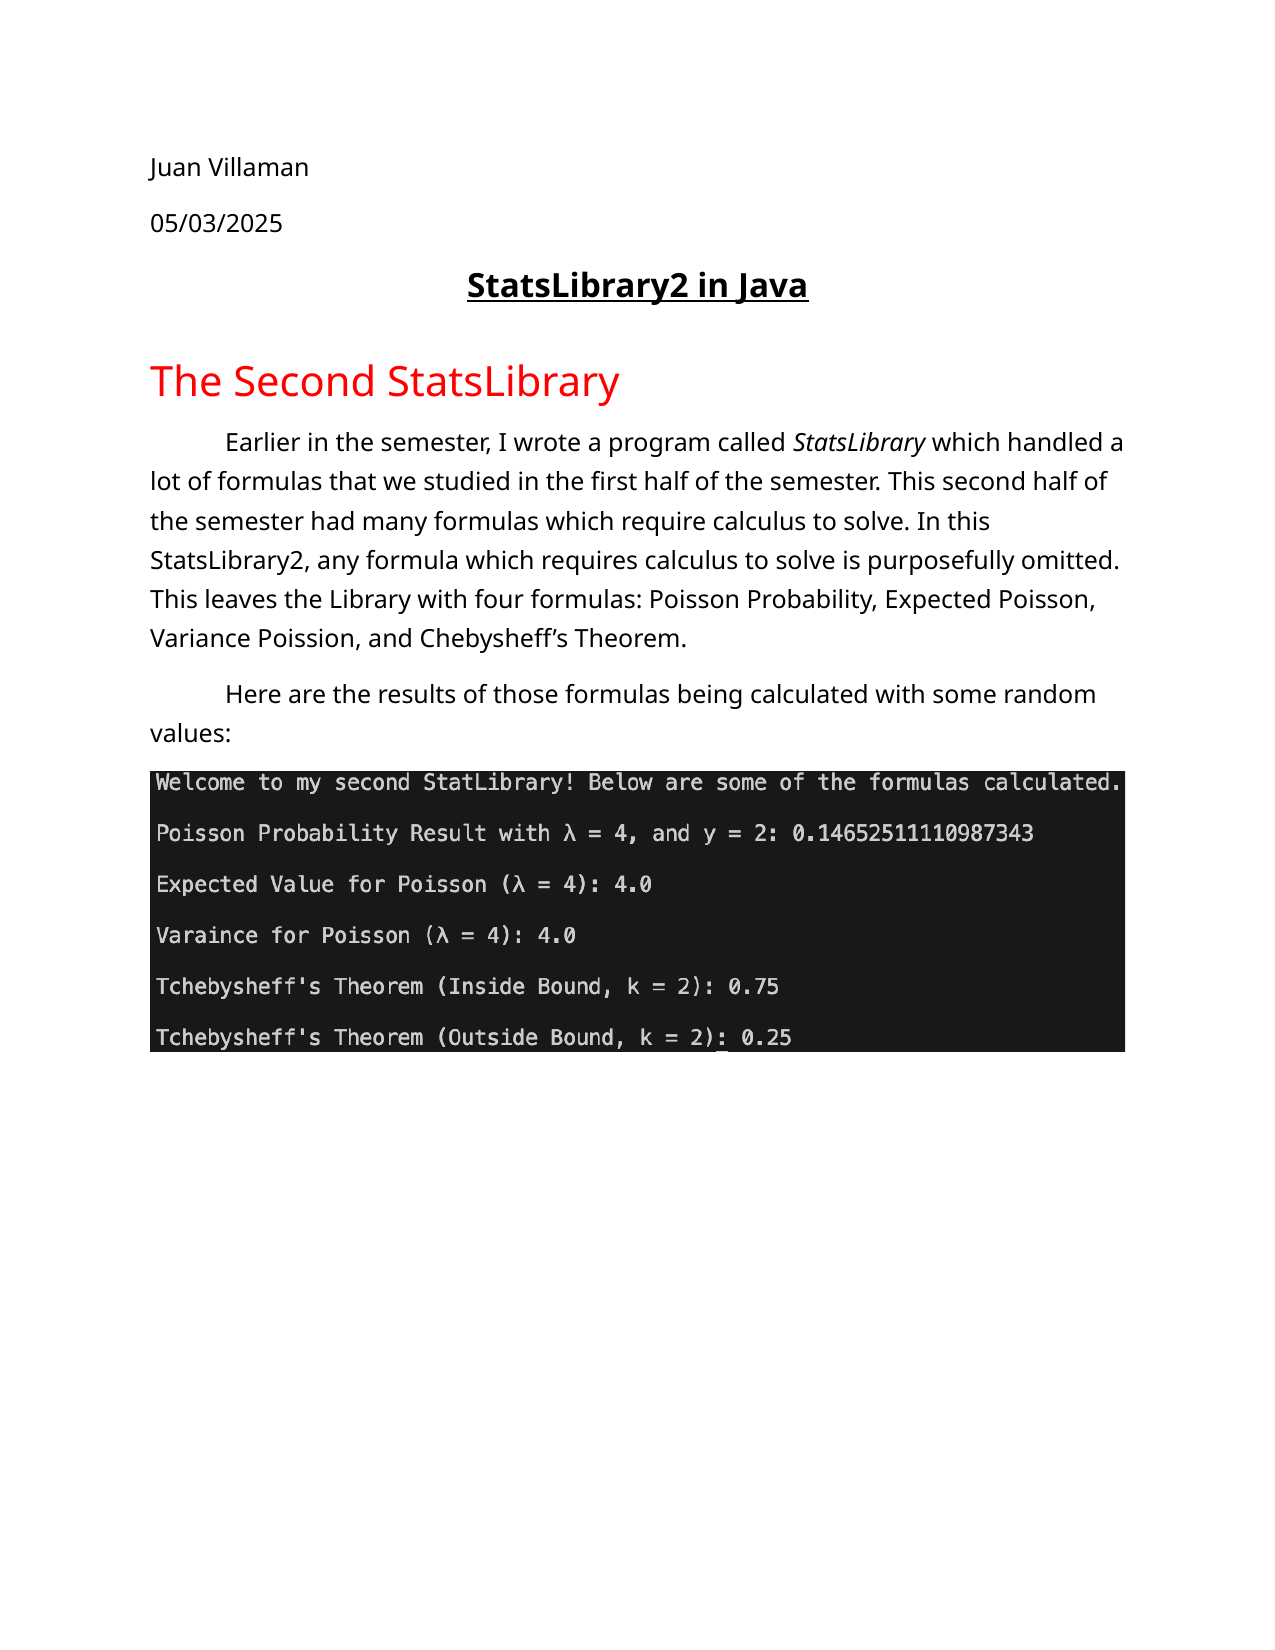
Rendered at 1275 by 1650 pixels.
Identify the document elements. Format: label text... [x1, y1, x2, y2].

subtitle The Second StatsLibrary [150, 351, 1125, 408]
picture [150, 771, 1125, 1052]
text 05/03/2025 [150, 206, 1125, 240]
text StatsLibrary2 in Java [150, 262, 1125, 307]
text Earlier in the semester, I wrote a program called StatsLibrary which handled a lot of formulas that we studied in the first half of the semester. This second half of the semester had many formulas which require calculus to solve. In this StatsLibrary2, any formula which requires calculus to solve is purposefully omitted. This leaves the Library with four formulas: Poisson Probability, Expected Poisson, Variance Poission, and Chebysheff’s Theorem. [150, 425, 1125, 655]
text Juan Villaman [150, 150, 1125, 184]
text Here are the results of those formulas being calculated with some random values: [150, 677, 1125, 750]
